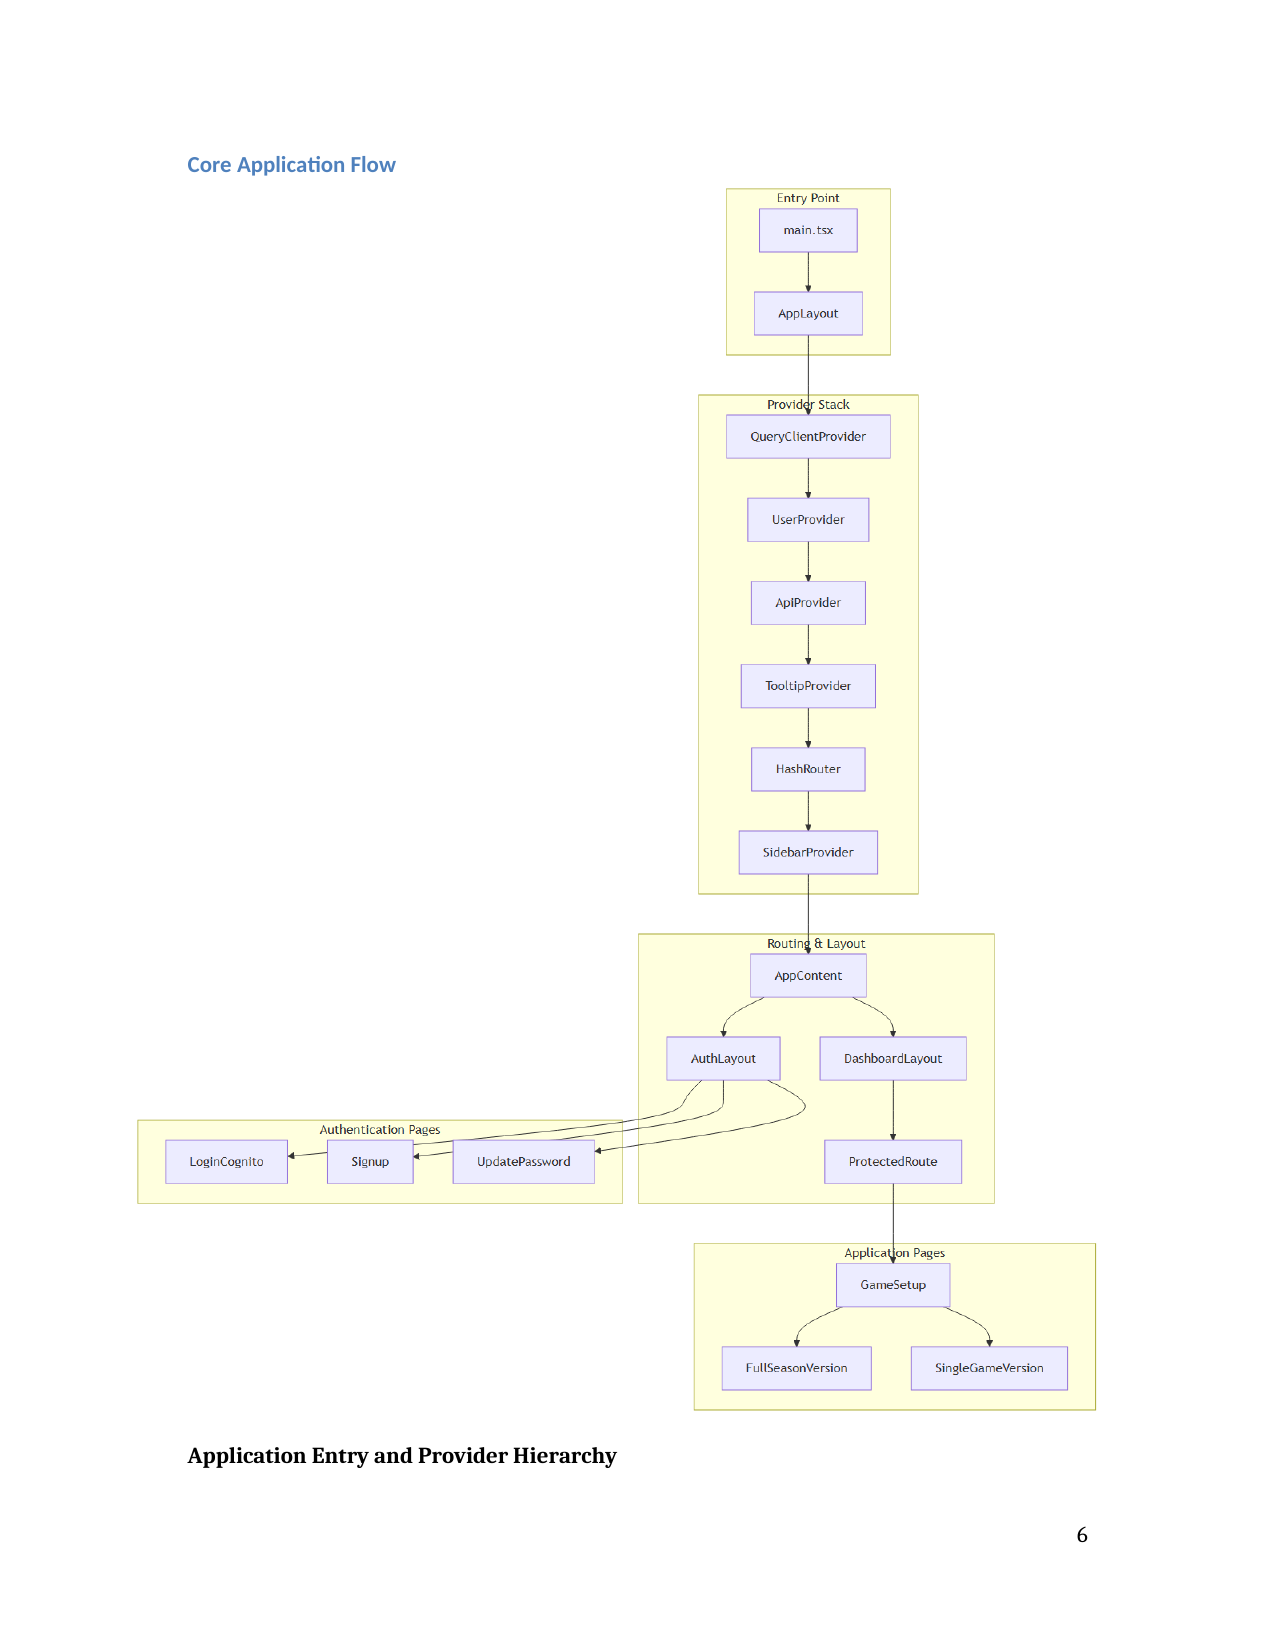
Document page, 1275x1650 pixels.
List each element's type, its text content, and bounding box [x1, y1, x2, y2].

text Application Entry and Provider Hierarchy [187, 1443, 1087, 1469]
picture [131, 182, 1142, 1419]
subtitle Core Application Flow [187, 150, 1087, 178]
